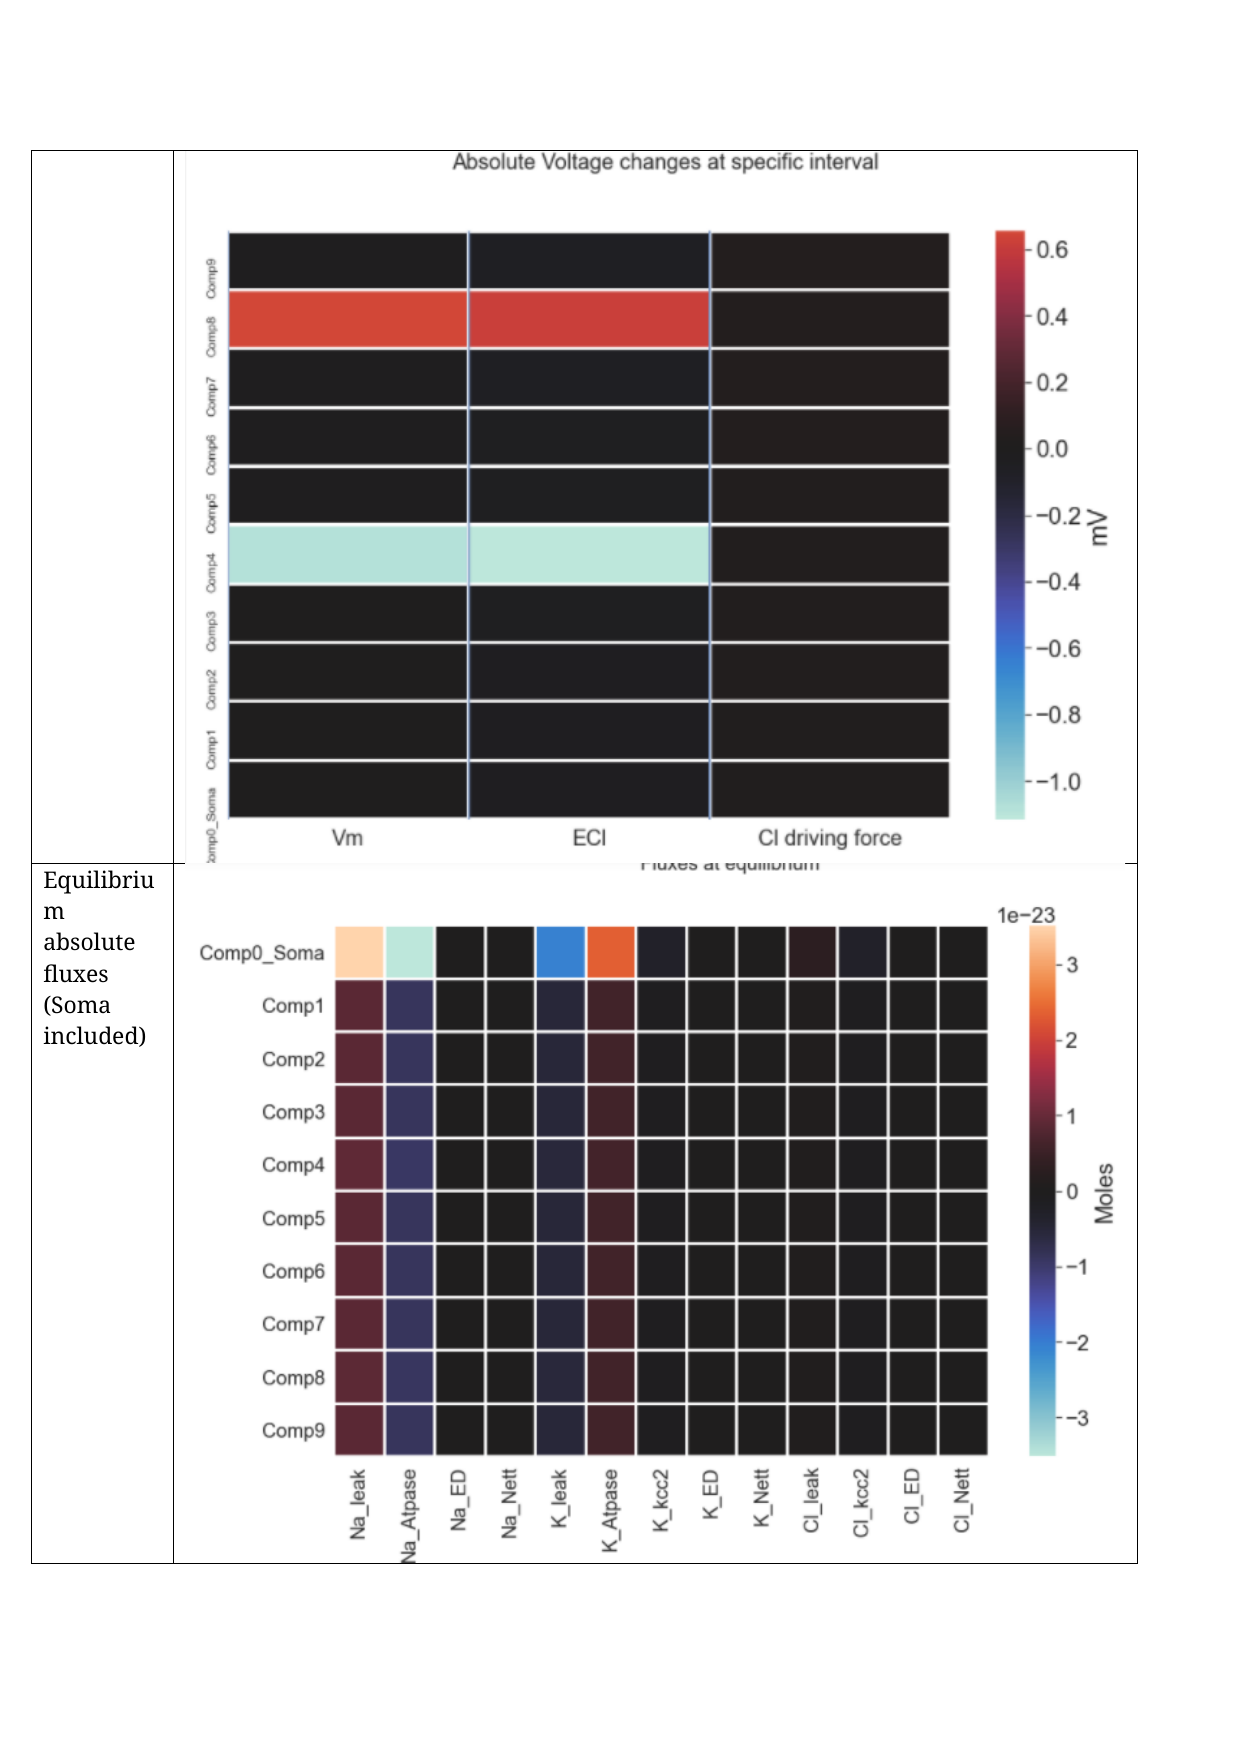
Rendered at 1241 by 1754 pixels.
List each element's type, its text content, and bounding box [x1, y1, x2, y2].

table_cell [1126, 864, 1137, 1563]
table_cell Equilibrium absolute fluxes (Soma included) [32, 864, 173, 1563]
table_cell [1126, 151, 1137, 863]
table_cell [174, 864, 185, 1563]
table_cell [32, 151, 173, 863]
table_cell [174, 151, 185, 863]
picture [185, 151, 1126, 1563]
